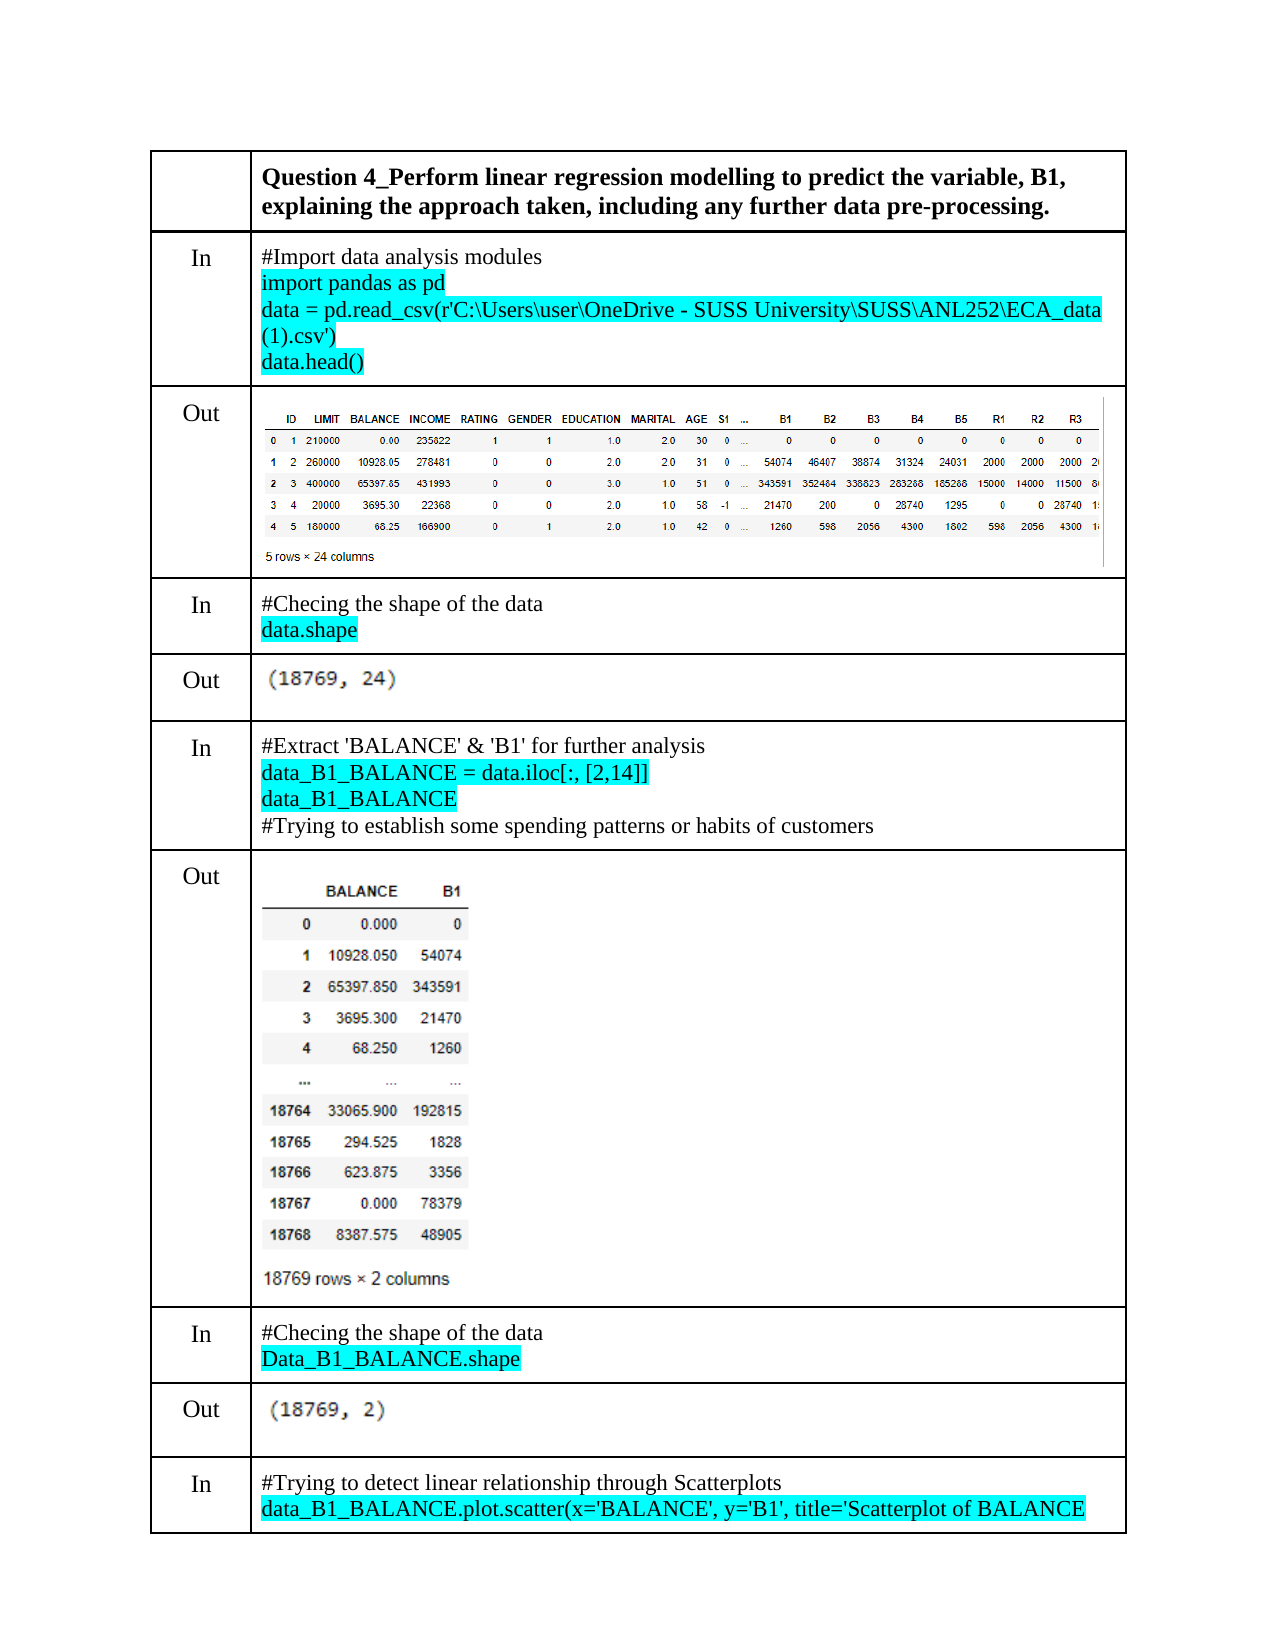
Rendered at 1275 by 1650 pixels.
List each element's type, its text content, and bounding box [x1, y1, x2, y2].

table_cell Out [152, 1384, 250, 1456]
table_cell [252, 1384, 1125, 1456]
table_cell #Checing the shape of the data data.shape [252, 579, 1125, 653]
table_cell In [152, 1308, 250, 1382]
table_cell Out [152, 655, 250, 720]
table_cell [152, 152, 250, 230]
table_cell [252, 655, 1125, 720]
table_cell #Extract 'BALANCE' & 'B1' for further analysis data_B1_BALANCE = data.iloc[:, [2,14]] data_B1_BALANCE #Trying to establish some spending patterns or habits of customers [252, 722, 1125, 848]
table_cell #Checing the shape of the data Data_B1_BALANCE.shape [252, 1308, 1125, 1382]
table_cell Question 4_Perform linear regression modelling to predict the variable, B1, explaining the approach taken, including any further data pre-processing. [252, 152, 1125, 230]
table_cell In [152, 722, 250, 848]
table_cell [252, 387, 1125, 577]
table_cell Out [152, 387, 250, 577]
table_cell In [152, 579, 250, 653]
table_cell Out [152, 851, 250, 1306]
table_cell #Import data analysis modules import pandas as pd data = pd.read_csv(r'C:\Users\user\OneDrive - SUSS University\SUSS\ANL252\ECA_data (1).csv') data.head() [252, 233, 1125, 385]
table_cell In [152, 233, 250, 385]
table_cell [252, 851, 1125, 1306]
table_cell In [152, 1458, 250, 1532]
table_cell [252, 1458, 1125, 1532]
